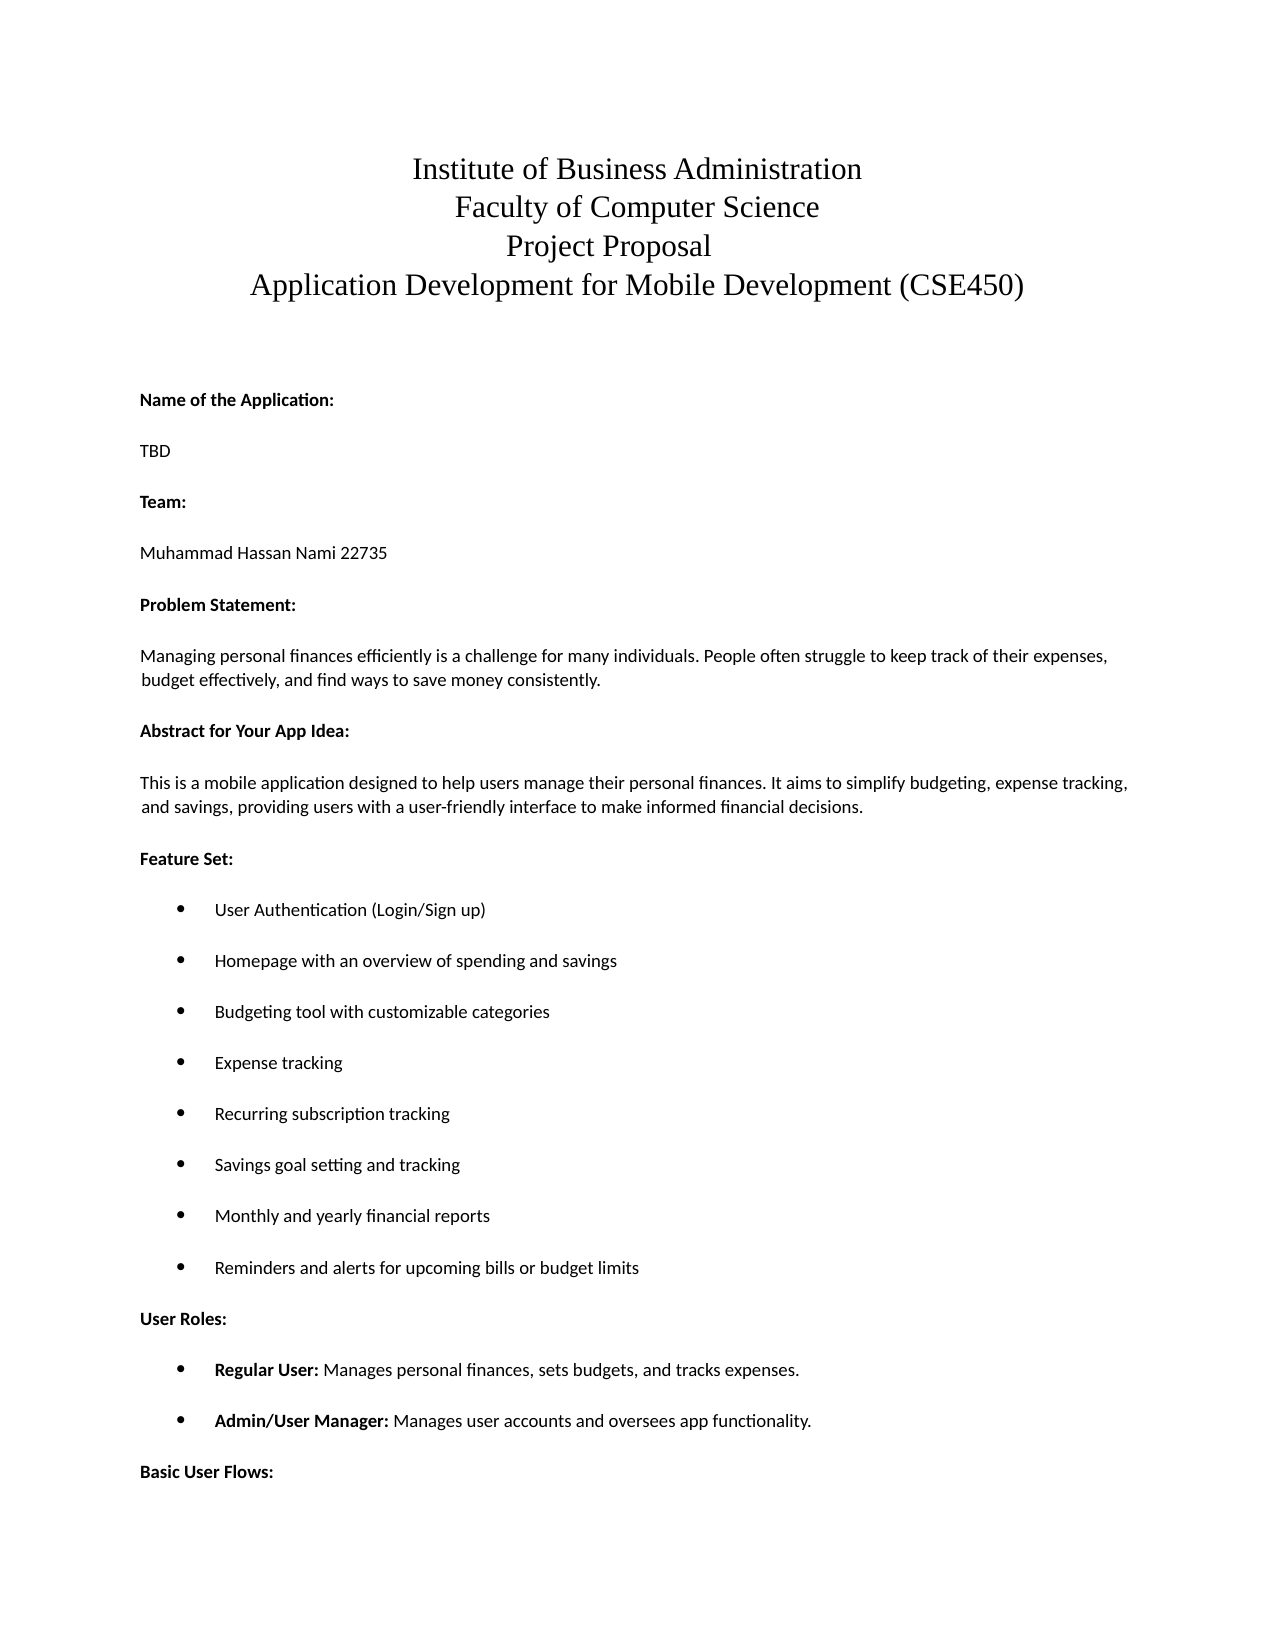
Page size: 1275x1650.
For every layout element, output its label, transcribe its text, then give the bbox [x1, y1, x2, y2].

list Savings goal setting and tracking [177, 1153, 1134, 1176]
text TBD [139, 439, 1134, 462]
text Institute of Business Administration [140, 150, 1134, 186]
list Homepage with an overview of spending and savings [177, 949, 1134, 972]
text Muhammad Hassan Nami 22735 [139, 542, 1134, 564]
text Application Development for Mobile Development (CSE450) [140, 266, 1134, 302]
list User Authentication (Login/Sign up) [177, 898, 1134, 921]
text Name of the Application: [139, 388, 1134, 411]
text User Roles: [140, 1307, 1134, 1330]
text Project Proposal [139, 227, 1134, 263]
text Faculty of Computer Science [140, 189, 1134, 225]
text Problem Statement: [140, 593, 1134, 616]
text Team: [139, 490, 1134, 513]
list Recurring subscription tracking [177, 1102, 1134, 1125]
list Monthly and yearly financial reports [177, 1205, 1134, 1228]
text Managing personal finances efficiently is a challenge for many individuals. People often struggle to keep track of their expenses, budget effectively, and find ways to save money consistently. [140, 644, 1134, 691]
list Budgeting tool with customizable categories [177, 1000, 1134, 1023]
list Reminders and alerts for upcoming bills or budget limits [177, 1256, 1134, 1279]
text This is a mobile application designed to help users manage their personal finances. It aims to simplify budgeting, expense tracking, and savings, providing users with a user-friendly interface to make informed financial decisions. [140, 771, 1134, 818]
text Abstract for Your App Idea: [140, 720, 1134, 743]
list Admin/User Manager: Manages user accounts and oversees app functionality. [177, 1409, 1134, 1432]
list Expense tracking [177, 1051, 1134, 1074]
list Regular User: Manages personal finances, sets budgets, and tracks expenses. [177, 1358, 1134, 1381]
text Feature Set: [140, 847, 1134, 869]
text Basic User Flows: [140, 1460, 1134, 1483]
